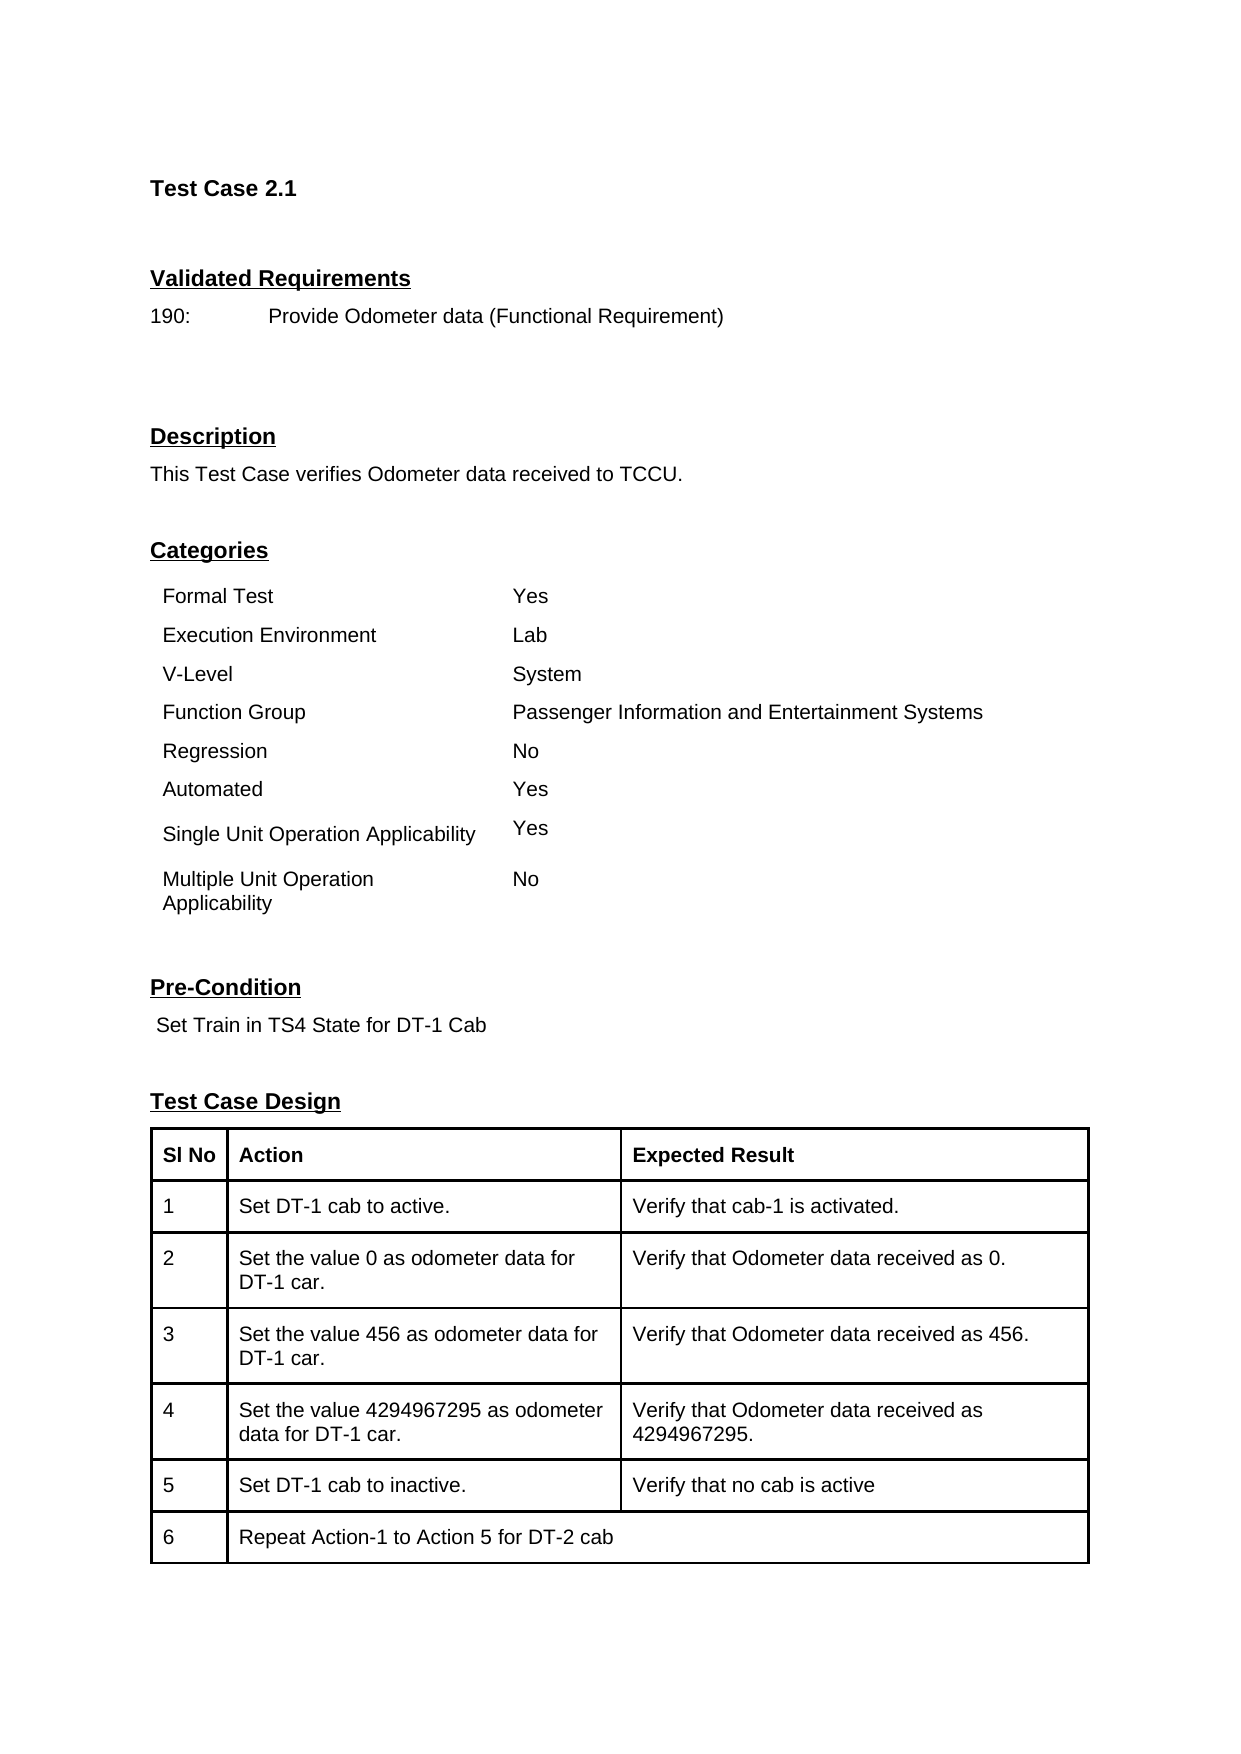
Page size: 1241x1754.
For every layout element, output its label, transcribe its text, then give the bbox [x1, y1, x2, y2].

text 190: Provide Odometer data (Functional Requirement) [150, 304, 1090, 328]
table_cell No [502, 732, 994, 769]
table_header Formal Test [152, 578, 500, 614]
table_cell Set the value 456 as odometer data for DT-1 car. [229, 1309, 620, 1382]
table_cell Set the value 0 as odometer data for DT-1 car. [229, 1234, 620, 1306]
text Description [150, 423, 1090, 449]
table_cell Verify that Odometer data received as 4294967295. [622, 1385, 1087, 1458]
table_cell No [502, 860, 994, 921]
table_header Action [229, 1130, 620, 1179]
table_cell Verify that Odometer data received as 0. [622, 1234, 1087, 1306]
table_cell Execution Environment [152, 617, 500, 653]
table_cell 1 [153, 1182, 226, 1231]
text Validated Requirements [150, 265, 1090, 292]
table_cell 3 [153, 1309, 226, 1382]
table_cell V-Level [152, 655, 500, 692]
table_cell Repeat Action-1 to Action 5 for DT-2 cab [229, 1513, 1087, 1561]
table_cell 5 [153, 1461, 226, 1510]
table_cell Multiple Unit Operation Applicability [152, 860, 500, 921]
table_cell Lab [502, 617, 994, 653]
table_cell Automated [152, 771, 500, 807]
table_cell Verify that no cab is active [622, 1461, 1087, 1510]
text Set Train in TS4 State for DT-1 Cab [150, 1013, 1090, 1037]
table_cell 6 [153, 1513, 226, 1561]
table_cell Function Group [152, 694, 500, 730]
table_cell Set the value 4294967295 as odometer data for DT-1 car. [229, 1385, 620, 1458]
table_cell Set DT-1 cab to active. [229, 1182, 620, 1231]
table_header Expected Result [622, 1130, 1087, 1179]
text Pre-Condition [150, 974, 1090, 1001]
table_cell Verify that cab-1 is activated. [622, 1182, 1087, 1231]
table_cell System [502, 655, 994, 692]
table_cell Passenger Information and Entertainment Systems [502, 694, 994, 730]
text Test Case Design [150, 1088, 1090, 1115]
table_cell 4 [153, 1385, 226, 1458]
subtitle Test Case 2.1 [150, 175, 1090, 201]
table_cell Single Unit Operation Applicability [152, 809, 500, 858]
table_cell Verify that Odometer data received as 456. [622, 1309, 1087, 1382]
table_cell Yes [502, 771, 994, 807]
table_cell Regression [152, 732, 500, 769]
table_cell Yes [502, 809, 994, 858]
table_cell 2 [153, 1234, 226, 1306]
table_cell Set DT-1 cab to inactive. [229, 1461, 620, 1510]
text This Test Case verifies Odometer data received to TCCU. [150, 462, 1090, 486]
text Categories [150, 537, 1090, 563]
table_header Yes [502, 578, 994, 614]
table_header Sl No [153, 1130, 226, 1179]
